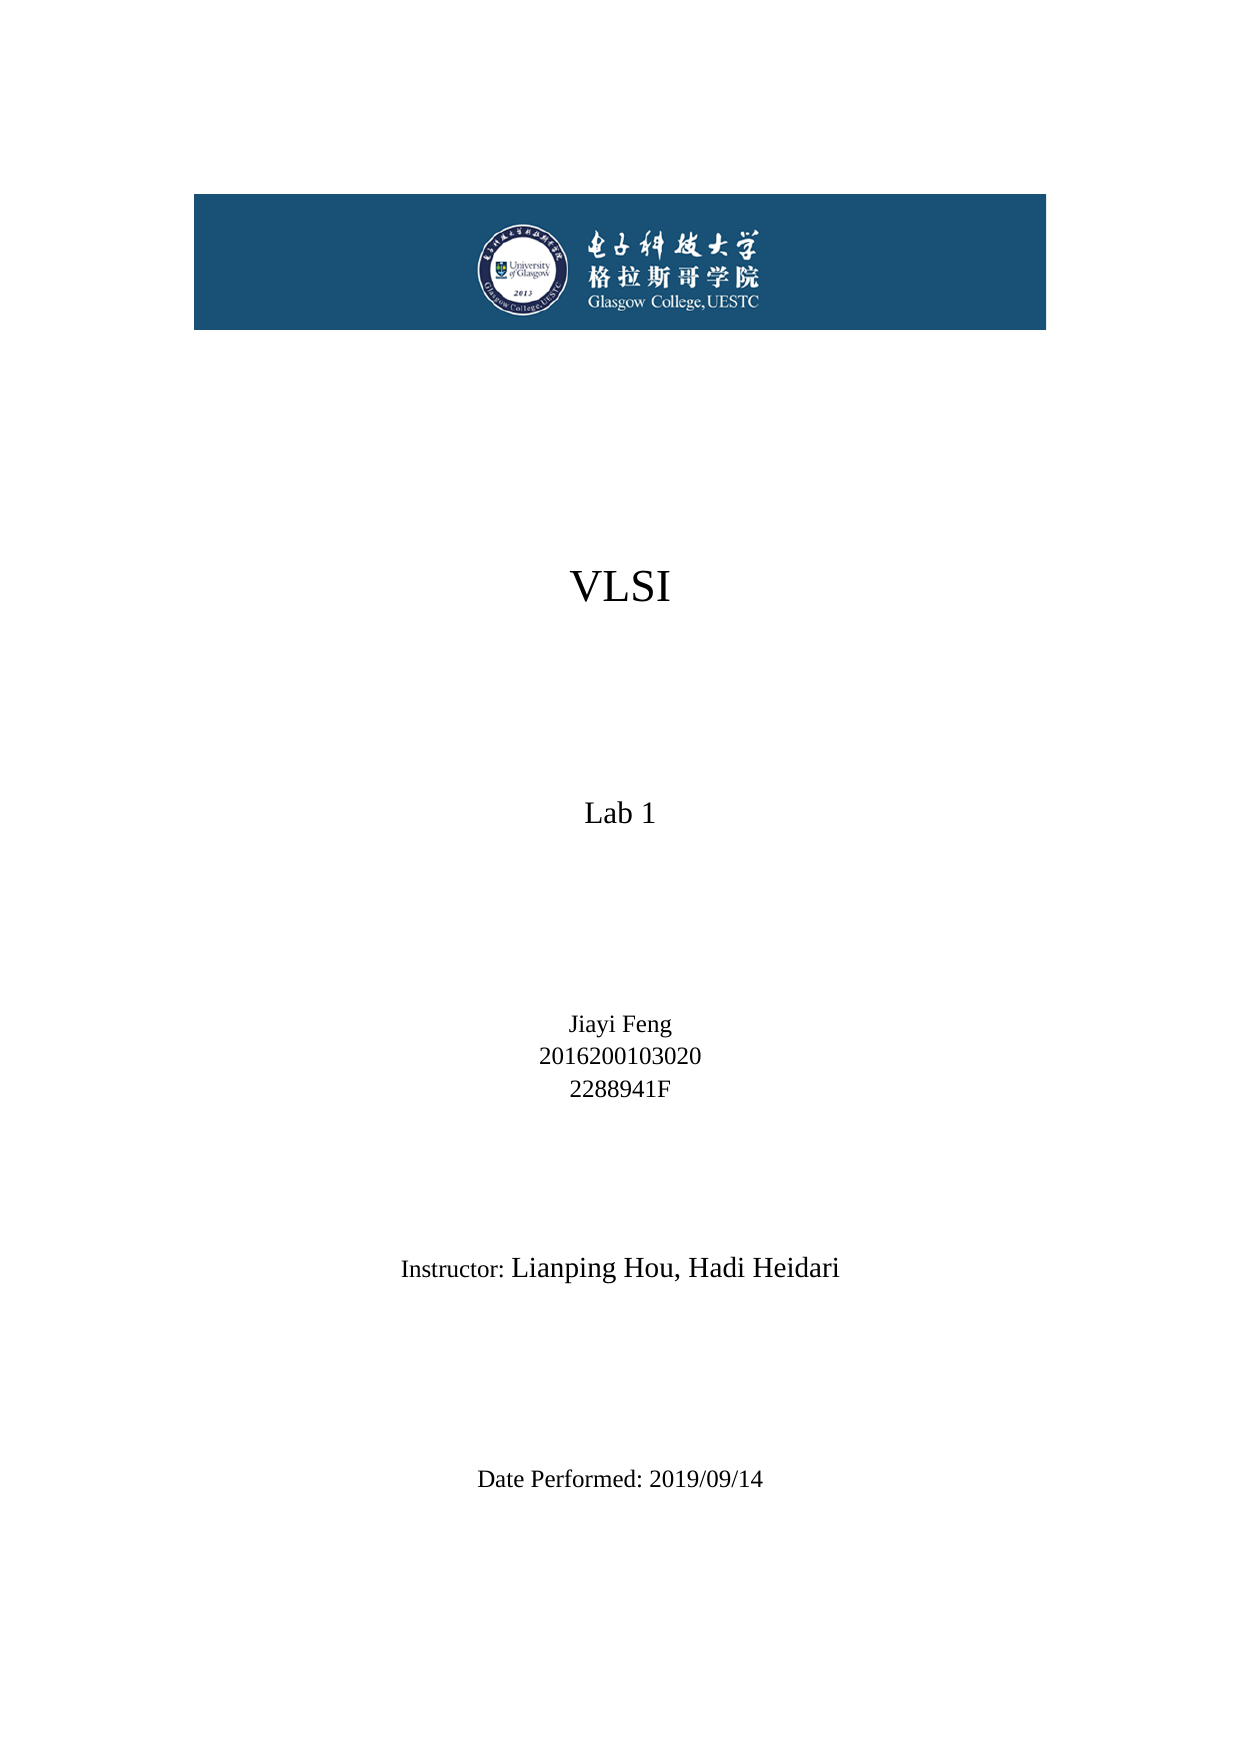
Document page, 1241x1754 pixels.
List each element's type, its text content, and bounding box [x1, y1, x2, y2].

text 2016200103020 [187, 1039, 1053, 1072]
text Jiayi Feng [187, 1007, 1053, 1039]
text Lab 1 [187, 779, 1053, 844]
text Instructor: Lianping Hou, Hadi Heidari [187, 1234, 1053, 1299]
picture [194, 194, 1047, 330]
text 2288941F [187, 1072, 1053, 1104]
text Date Performed: 2019/09/14 [187, 1462, 1053, 1494]
text VLSI [187, 552, 1053, 617]
